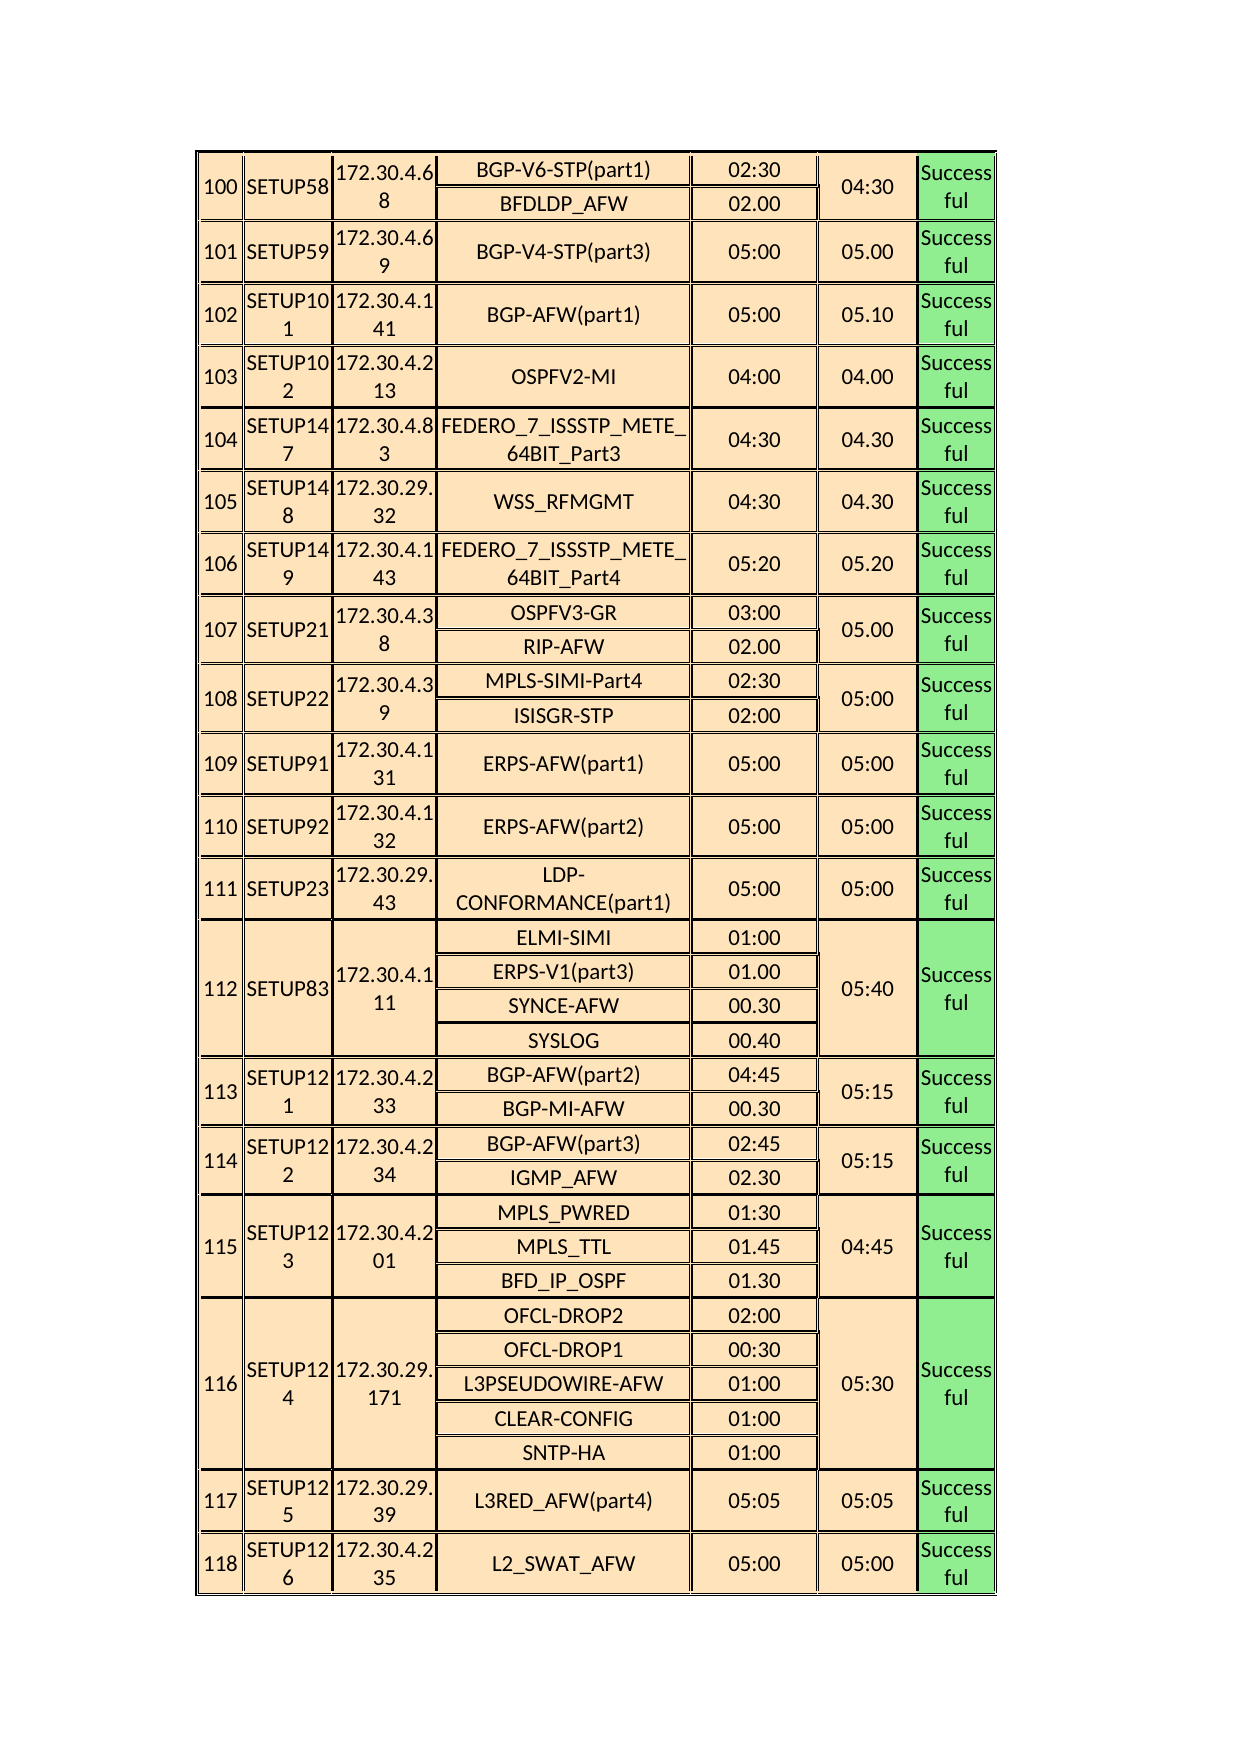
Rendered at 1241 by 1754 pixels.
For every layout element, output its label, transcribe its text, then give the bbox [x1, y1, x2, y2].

table_cell 110 [199, 793, 242, 855]
table_cell MPLS_PWRED [438, 1196, 689, 1227]
table_cell Successful [919, 409, 994, 468]
table_cell 02.00 [693, 188, 816, 219]
table_cell 05:00 [693, 797, 816, 855]
table_cell 04.30 [819, 409, 916, 468]
table_cell Successful [917, 153, 995, 219]
table_cell FEDERO_7_ISSSTP_METE_64BIT_Part3 [438, 409, 689, 468]
table_cell Successful [919, 859, 994, 918]
table_cell Successful [919, 285, 994, 343]
table_cell 106 [197, 531, 243, 593]
table_cell L3RED_AFW(part4) [438, 1471, 689, 1530]
table_cell 108 [197, 662, 243, 731]
table_cell Successful [919, 921, 994, 1055]
table_cell OFCL-DROP1 [438, 1334, 689, 1365]
table_cell 05.20 [819, 534, 916, 593]
table_cell 04.30 [819, 472, 916, 531]
table_cell SETUP121 [245, 1059, 331, 1124]
table_cell SETUP59 [245, 222, 331, 281]
table_cell RIP-AFW [438, 631, 689, 662]
table_cell 01:00 [693, 1437, 816, 1468]
table_cell SNTP-HA [438, 1437, 689, 1468]
table_cell 05:00 [693, 285, 816, 343]
table_cell 172.30.29.39 [334, 1471, 435, 1530]
table_cell SETUP149 [245, 534, 331, 593]
table_cell MPLS-SIMI-Part4 [438, 665, 689, 696]
table_cell 05:00 [819, 734, 916, 793]
table_cell 05:00 [819, 665, 916, 731]
table_cell 118 [199, 1530, 243, 1593]
table_cell Successful [919, 797, 994, 855]
table_cell 172.30.4.235 [332, 1534, 436, 1593]
table_cell SETUP126 [244, 1534, 332, 1593]
table_cell 111 [199, 855, 242, 918]
table_cell Successful [919, 222, 994, 281]
table_cell 114 [199, 1124, 242, 1193]
table_cell 01:00 [693, 1403, 816, 1433]
table_cell 05.10 [819, 285, 916, 343]
table_cell 04:45 [693, 1059, 816, 1090]
table_cell 109 [197, 731, 243, 793]
table_cell 05:05 [819, 1471, 916, 1530]
table_cell Successful [919, 597, 994, 662]
table_cell ISISGR-STP [438, 700, 689, 731]
table_cell 05:20 [693, 534, 816, 593]
table_cell 05:40 [819, 921, 916, 1055]
table_cell Successful [919, 1128, 994, 1193]
table_cell BGP-AFW(part2) [438, 1059, 689, 1090]
table_cell 172.30.4.39 [334, 665, 435, 731]
table_cell 102 [199, 281, 242, 343]
table_cell 05:15 [819, 1059, 916, 1124]
table_cell 04:00 [693, 347, 816, 406]
table_cell OFCL-DROP2 [438, 1299, 689, 1330]
table_cell 115 [197, 1193, 242, 1296]
table_cell 02:30 [691, 153, 818, 184]
table_cell 05:00 [693, 222, 816, 281]
table_cell 05:00 [819, 797, 916, 855]
table_cell 172.30.4.233 [334, 1059, 435, 1124]
table_cell SETUP83 [245, 921, 331, 1055]
table_cell SETUP123 [245, 1196, 331, 1296]
table_cell 05:15 [819, 1128, 916, 1193]
table_cell 172.30.29.43 [334, 859, 435, 918]
table_cell IGMP_AFW [438, 1162, 689, 1193]
table_cell 02:45 [693, 1128, 816, 1158]
table_cell 02:00 [693, 1299, 816, 1330]
table_cell 04:45 [819, 1196, 916, 1296]
table_cell BGP-AFW(part1) [438, 285, 689, 343]
table_cell LDP-CONFORMANCE(part1) [438, 859, 689, 918]
table_cell 05:00 [691, 1534, 818, 1593]
table_cell BGP-V6-STP(part1) [436, 152, 691, 184]
table_cell 172.30.4.141 [334, 285, 435, 343]
table_cell 105 [199, 468, 242, 531]
table_cell WSS_RFMGMT [438, 472, 689, 531]
table_cell SETUP23 [245, 859, 331, 918]
table_cell BGP-V4-STP(part3) [438, 222, 689, 281]
table_cell 172.30.4.213 [334, 347, 435, 406]
table_cell 172.30.4.111 [334, 921, 435, 1055]
table_cell Successful [919, 1196, 994, 1296]
table_cell ERPS-V1(part3) [438, 956, 689, 987]
table_cell SETUP125 [245, 1471, 331, 1530]
table_cell 01:00 [693, 1368, 816, 1399]
table_cell 02:30 [693, 665, 816, 696]
table_cell BFDLDP_AFW [438, 188, 689, 219]
table_cell SETUP124 [245, 1299, 331, 1468]
table_cell Successful [919, 347, 994, 406]
table_cell 05.00 [819, 222, 916, 281]
table_cell 04:30 [693, 472, 816, 531]
table_cell 00.30 [693, 990, 816, 1021]
table_cell 01.30 [693, 1265, 816, 1296]
table_cell 01:00 [693, 921, 816, 952]
table_cell CLEAR-CONFIG [438, 1403, 689, 1433]
table_cell Successful [919, 665, 994, 731]
table_cell 172.30.4.234 [334, 1128, 435, 1193]
table_cell 100 [199, 153, 243, 219]
table_cell BGP-MI-AFW [438, 1093, 689, 1124]
table_cell SETUP91 [245, 734, 331, 793]
table_cell 172.30.4.201 [334, 1196, 435, 1296]
table_cell MPLS_TTL [438, 1231, 689, 1262]
table_cell 172.30.4.131 [334, 734, 435, 793]
table_cell 02:00 [693, 700, 816, 731]
table_cell OSPFV2-MI [438, 347, 689, 406]
table_cell Successful [919, 472, 994, 531]
table_cell 116 [199, 1296, 242, 1468]
table_cell 172.30.29.32 [334, 472, 435, 531]
table_cell 00.40 [693, 1024, 816, 1055]
table_cell 01:30 [693, 1196, 816, 1227]
table_cell ERPS-AFW(part2) [438, 797, 689, 855]
table_cell 00:30 [693, 1334, 816, 1365]
table_cell ERPS-AFW(part1) [438, 734, 689, 793]
table_cell 172.30.29.171 [334, 1299, 435, 1468]
table_cell SETUP58 [244, 152, 332, 219]
table_cell 05.00 [819, 597, 916, 662]
table_cell L2_SWAT_AFW [436, 1530, 691, 1593]
table_cell L3PSEUDOWIRE-AFW [438, 1368, 689, 1399]
table_cell SETUP92 [245, 797, 331, 855]
table_cell Successful [917, 1534, 995, 1593]
table_cell 04:30 [693, 409, 816, 468]
table_cell 01.00 [693, 956, 816, 987]
table_cell BFD_IP_OSPF [438, 1265, 689, 1296]
table_cell Successful [919, 1471, 994, 1530]
table_cell SYSLOG [438, 1024, 689, 1055]
table_cell 103 [199, 344, 242, 406]
table_cell 107 [199, 593, 242, 662]
table_cell SETUP21 [245, 597, 331, 662]
table_cell FEDERO_7_ISSSTP_METE_64BIT_Part4 [438, 534, 689, 593]
table_cell BGP-AFW(part3) [438, 1128, 689, 1158]
table_cell 04:30 [818, 153, 917, 219]
table_cell SYNCE-AFW [438, 990, 689, 1021]
table_cell SETUP102 [245, 347, 331, 406]
table_cell Successful [919, 734, 994, 793]
table_cell Successful [919, 1299, 994, 1468]
table_cell SETUP101 [245, 285, 331, 343]
table_cell 172.30.4.68 [332, 153, 436, 219]
table_cell 04.00 [819, 347, 916, 406]
table_cell 117 [197, 1468, 242, 1530]
table_cell 172.30.4.69 [334, 222, 435, 281]
table_cell SETUP22 [245, 665, 331, 731]
table_cell 172.30.4.83 [334, 409, 435, 468]
table_cell 03:00 [693, 597, 816, 627]
table_cell 02.00 [693, 631, 816, 662]
table_cell 101 [197, 219, 243, 281]
table_cell 05:00 [693, 859, 816, 918]
table_cell 113 [199, 1055, 242, 1124]
table_cell OSPFV3-GR [438, 597, 689, 627]
table_cell 112 [197, 918, 242, 1055]
table_cell 05:00 [693, 734, 816, 793]
table_cell 05:30 [819, 1299, 916, 1468]
table_cell 172.30.4.38 [334, 597, 435, 662]
table_cell SETUP148 [245, 472, 331, 531]
table_cell 05:05 [693, 1471, 816, 1530]
table_cell Successful [919, 534, 994, 593]
table_cell 02.30 [693, 1162, 816, 1193]
table_cell 172.30.4.132 [334, 797, 435, 855]
table_cell ELMI-SIMI [438, 921, 689, 952]
table_cell SETUP122 [245, 1128, 331, 1193]
table_cell 05:00 [819, 859, 916, 918]
table_cell 01.45 [693, 1231, 816, 1262]
table_cell SETUP147 [245, 409, 331, 468]
table_cell 05:00 [818, 1534, 917, 1593]
table_cell 104 [199, 406, 242, 468]
table_cell 00.30 [693, 1093, 816, 1124]
table_cell 172.30.4.143 [334, 534, 435, 593]
